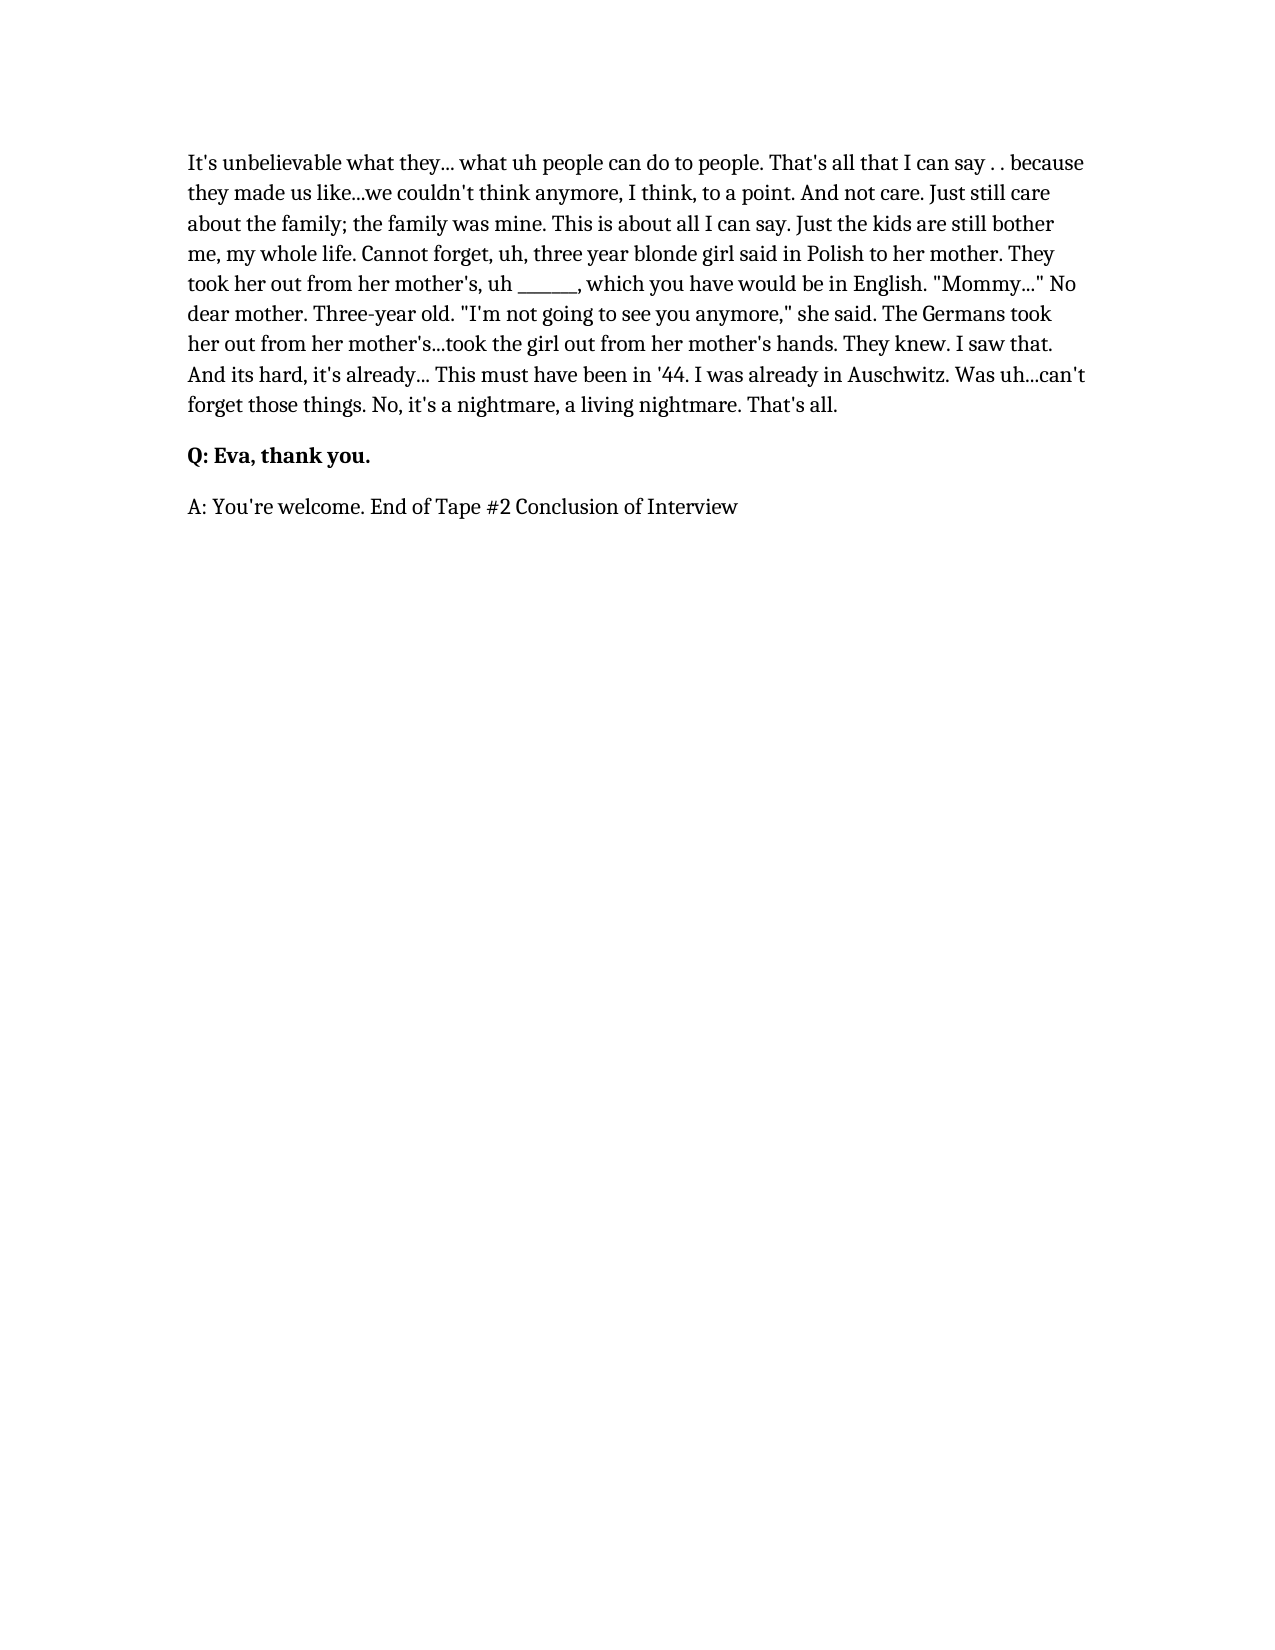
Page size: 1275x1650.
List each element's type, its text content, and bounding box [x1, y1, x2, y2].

text Q: Eva, thank you. [187, 443, 1087, 469]
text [187, 150, 1087, 418]
text A: You're welcome. End of Tape #2 Conclusion of Interview [187, 494, 1087, 520]
